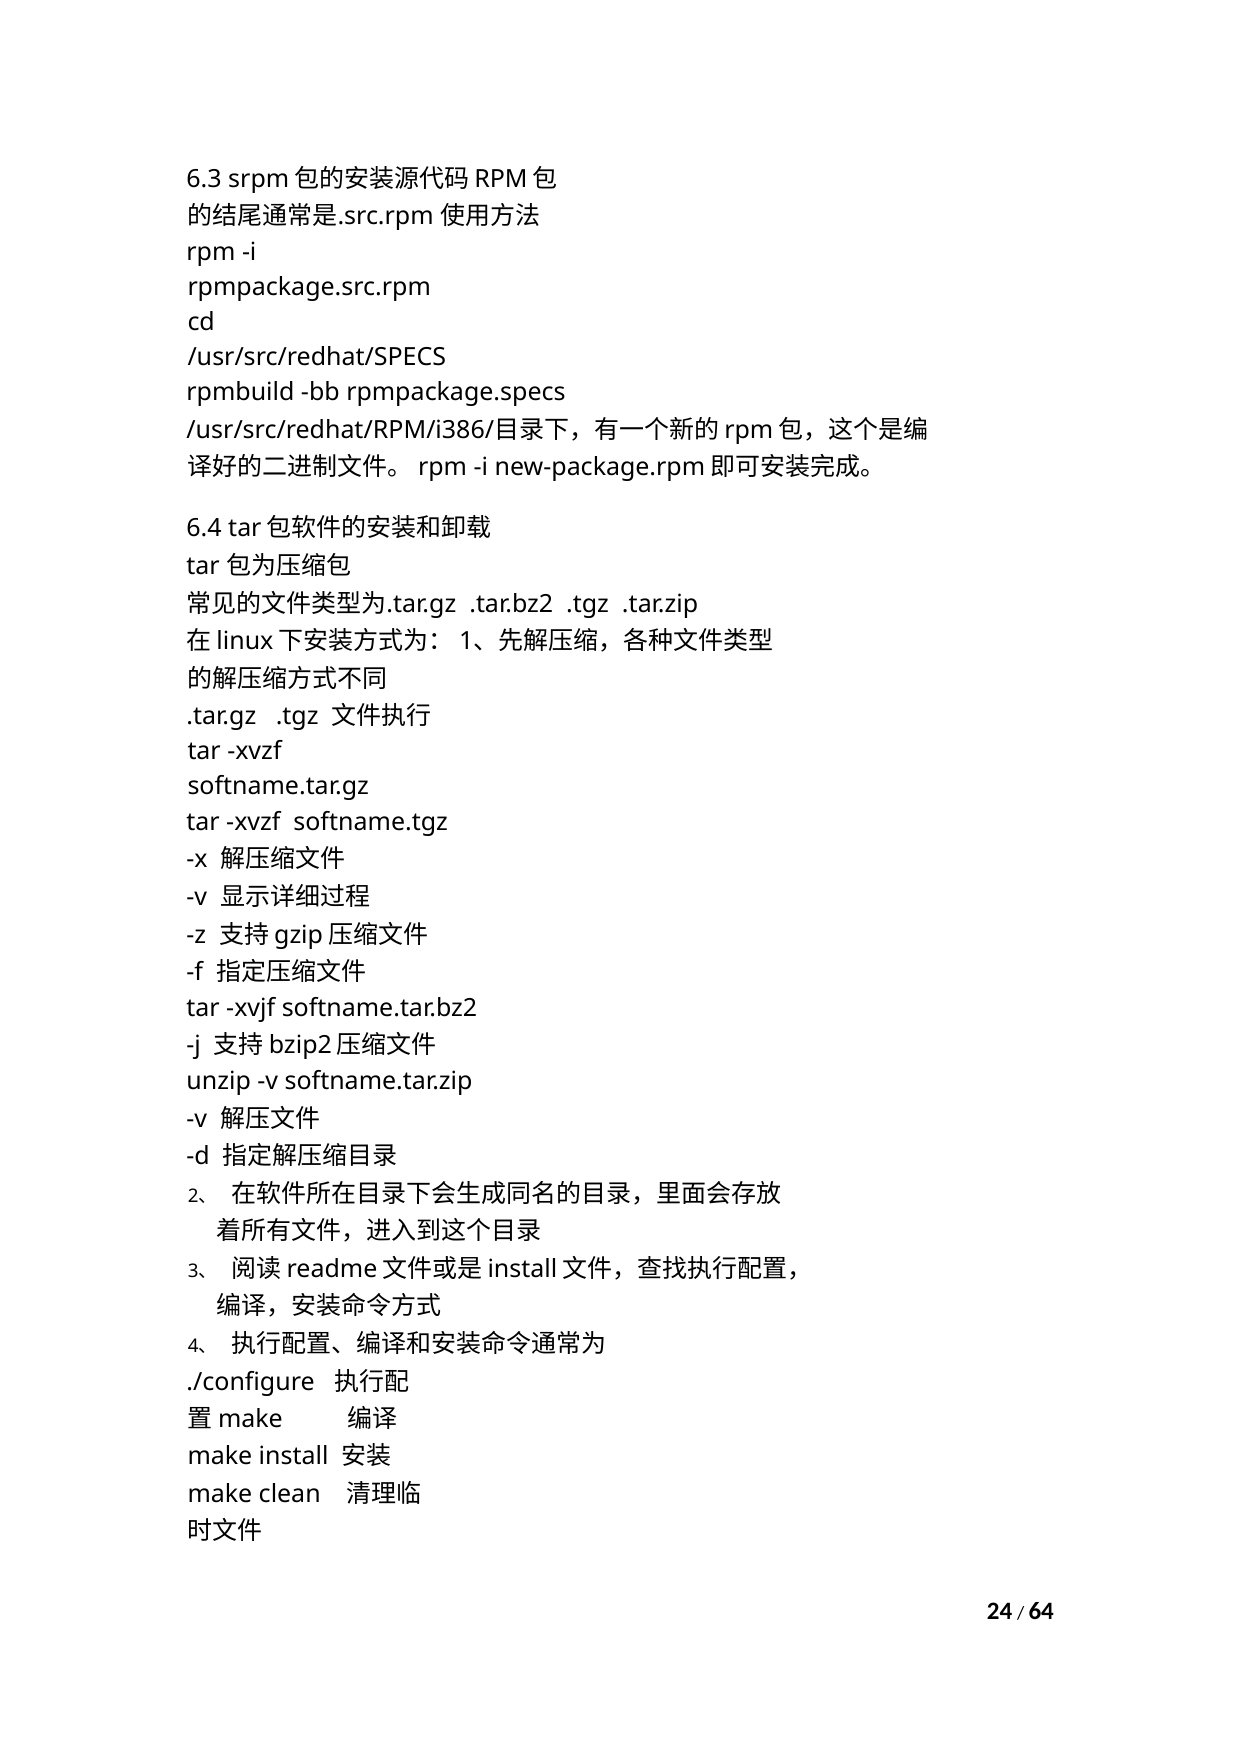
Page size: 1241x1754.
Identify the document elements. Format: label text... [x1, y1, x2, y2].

text tar -xvzf softname.tgz [186, 803, 1072, 837]
text -x 解压缩文件 [186, 839, 1072, 875]
text 6.4 tar包软件的安装和卸载 [186, 508, 1072, 544]
text -d 指定解压缩目录 [186, 1136, 1072, 1172]
text 6.3 srpm包的安装源代码RPM包的结尾通常是.src.rpm 使用方法 [186, 158, 561, 232]
text 在linux下安装方式为： 1、先解压缩，各种文件类型的解压缩方式不同 [186, 621, 777, 694]
text 常见的文件类型为.tar.gz .tar.bz2 .tgz .tar.zip [186, 583, 1072, 619]
text ./configure 执行配置 make 编译 make install 安装 make clean 清理临时文件 [186, 1361, 432, 1547]
list 阅读readme文件或是install文件，查找执行配置，编译，安装命令方式 [188, 1248, 792, 1322]
text /usr/src/redhat/RPM/i386/目录下，有一个新的rpm包，这个是编译好的二进制文件。 rpm -i new-package.rpm即可安装完成。 [186, 409, 936, 483]
text -v 解压文件 [186, 1098, 1072, 1134]
list 执行配置、编译和安装命令通常为 [188, 1323, 792, 1360]
text rpm -i rpmpackage.src.rpm cd /usr/src/redhat/SPECS [186, 233, 451, 373]
text tar 包为压缩包 [186, 545, 1072, 582]
list 在软件所在目录下会生成同名的目录，里面会存放着所有文件，进入到这个目录 [188, 1173, 792, 1247]
text .tar.gz .tgz 文件执行 tar -xvzf softname.tar.gz [186, 696, 441, 802]
text -v 显示详细过程 [186, 876, 1072, 913]
text -j 支持bzip2压缩文件 [186, 1025, 1072, 1061]
text unzip -v softname.tar.zip [186, 1063, 1072, 1097]
text tar -xvjf softname.tar.bz2 [186, 989, 1072, 1024]
text -f 指定压缩文件 [186, 952, 1072, 988]
text -z 支持gzip压缩文件 [186, 914, 1072, 950]
text rpmbuild -bb rpmpackage.specs [186, 374, 1072, 408]
